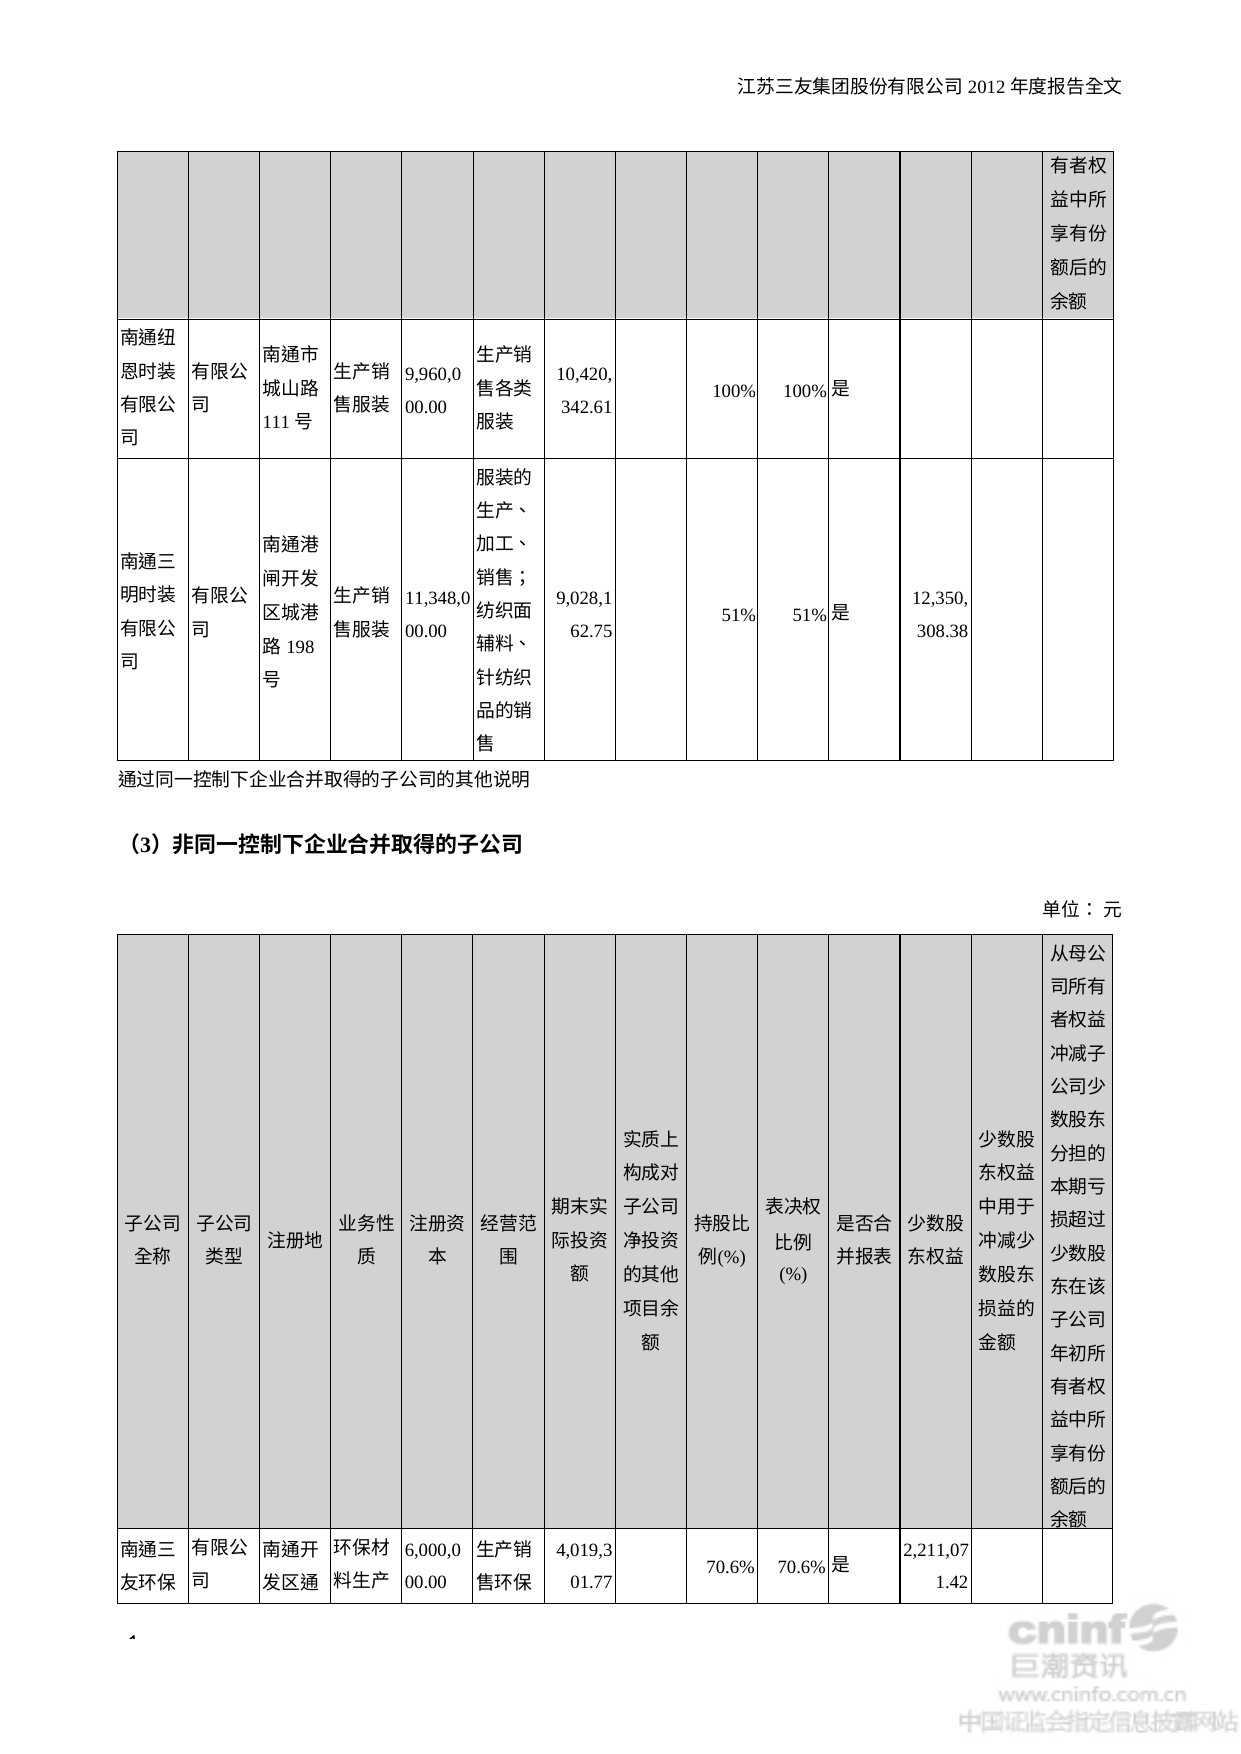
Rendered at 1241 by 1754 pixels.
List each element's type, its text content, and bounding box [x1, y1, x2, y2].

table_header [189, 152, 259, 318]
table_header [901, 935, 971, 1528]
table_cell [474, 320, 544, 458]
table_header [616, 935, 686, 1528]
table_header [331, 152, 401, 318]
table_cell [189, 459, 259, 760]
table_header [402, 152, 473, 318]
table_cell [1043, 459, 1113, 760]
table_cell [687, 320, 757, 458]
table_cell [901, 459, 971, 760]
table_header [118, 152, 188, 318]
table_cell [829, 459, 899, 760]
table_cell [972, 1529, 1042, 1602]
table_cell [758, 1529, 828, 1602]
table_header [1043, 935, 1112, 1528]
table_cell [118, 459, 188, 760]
picture [958, 1593, 1241, 1754]
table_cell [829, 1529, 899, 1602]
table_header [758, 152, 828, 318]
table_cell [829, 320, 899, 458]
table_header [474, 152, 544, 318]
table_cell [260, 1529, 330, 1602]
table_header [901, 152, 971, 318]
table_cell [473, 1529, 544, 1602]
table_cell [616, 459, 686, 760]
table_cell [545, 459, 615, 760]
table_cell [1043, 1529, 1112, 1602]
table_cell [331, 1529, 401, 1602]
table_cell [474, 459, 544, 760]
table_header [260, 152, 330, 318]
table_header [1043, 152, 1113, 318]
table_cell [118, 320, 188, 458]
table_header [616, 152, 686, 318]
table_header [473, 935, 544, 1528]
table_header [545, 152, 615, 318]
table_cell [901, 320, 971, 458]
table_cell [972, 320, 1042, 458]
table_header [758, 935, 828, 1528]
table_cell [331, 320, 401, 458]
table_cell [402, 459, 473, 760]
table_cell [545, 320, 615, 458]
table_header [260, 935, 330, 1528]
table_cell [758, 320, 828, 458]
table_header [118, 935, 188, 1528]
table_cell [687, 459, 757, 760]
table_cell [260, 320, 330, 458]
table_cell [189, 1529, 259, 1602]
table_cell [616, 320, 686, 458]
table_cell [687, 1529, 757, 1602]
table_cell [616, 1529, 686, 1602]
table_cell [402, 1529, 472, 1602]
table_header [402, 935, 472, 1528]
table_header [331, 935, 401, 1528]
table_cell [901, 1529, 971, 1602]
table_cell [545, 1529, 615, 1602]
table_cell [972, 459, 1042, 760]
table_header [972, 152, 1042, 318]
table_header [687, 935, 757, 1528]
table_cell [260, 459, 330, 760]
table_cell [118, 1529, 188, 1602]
subtitle （3）非同一控制下企业合并取得的子公司 [118, 829, 1240, 859]
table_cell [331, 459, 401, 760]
text 单位： 元 [108, 896, 1122, 922]
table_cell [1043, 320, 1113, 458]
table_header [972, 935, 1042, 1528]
text 通过同一控制下企业合并取得的子公司的其他说明 [118, 766, 1240, 792]
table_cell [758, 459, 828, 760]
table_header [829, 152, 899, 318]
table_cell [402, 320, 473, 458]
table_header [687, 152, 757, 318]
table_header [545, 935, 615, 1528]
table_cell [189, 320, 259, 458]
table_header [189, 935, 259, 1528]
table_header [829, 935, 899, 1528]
